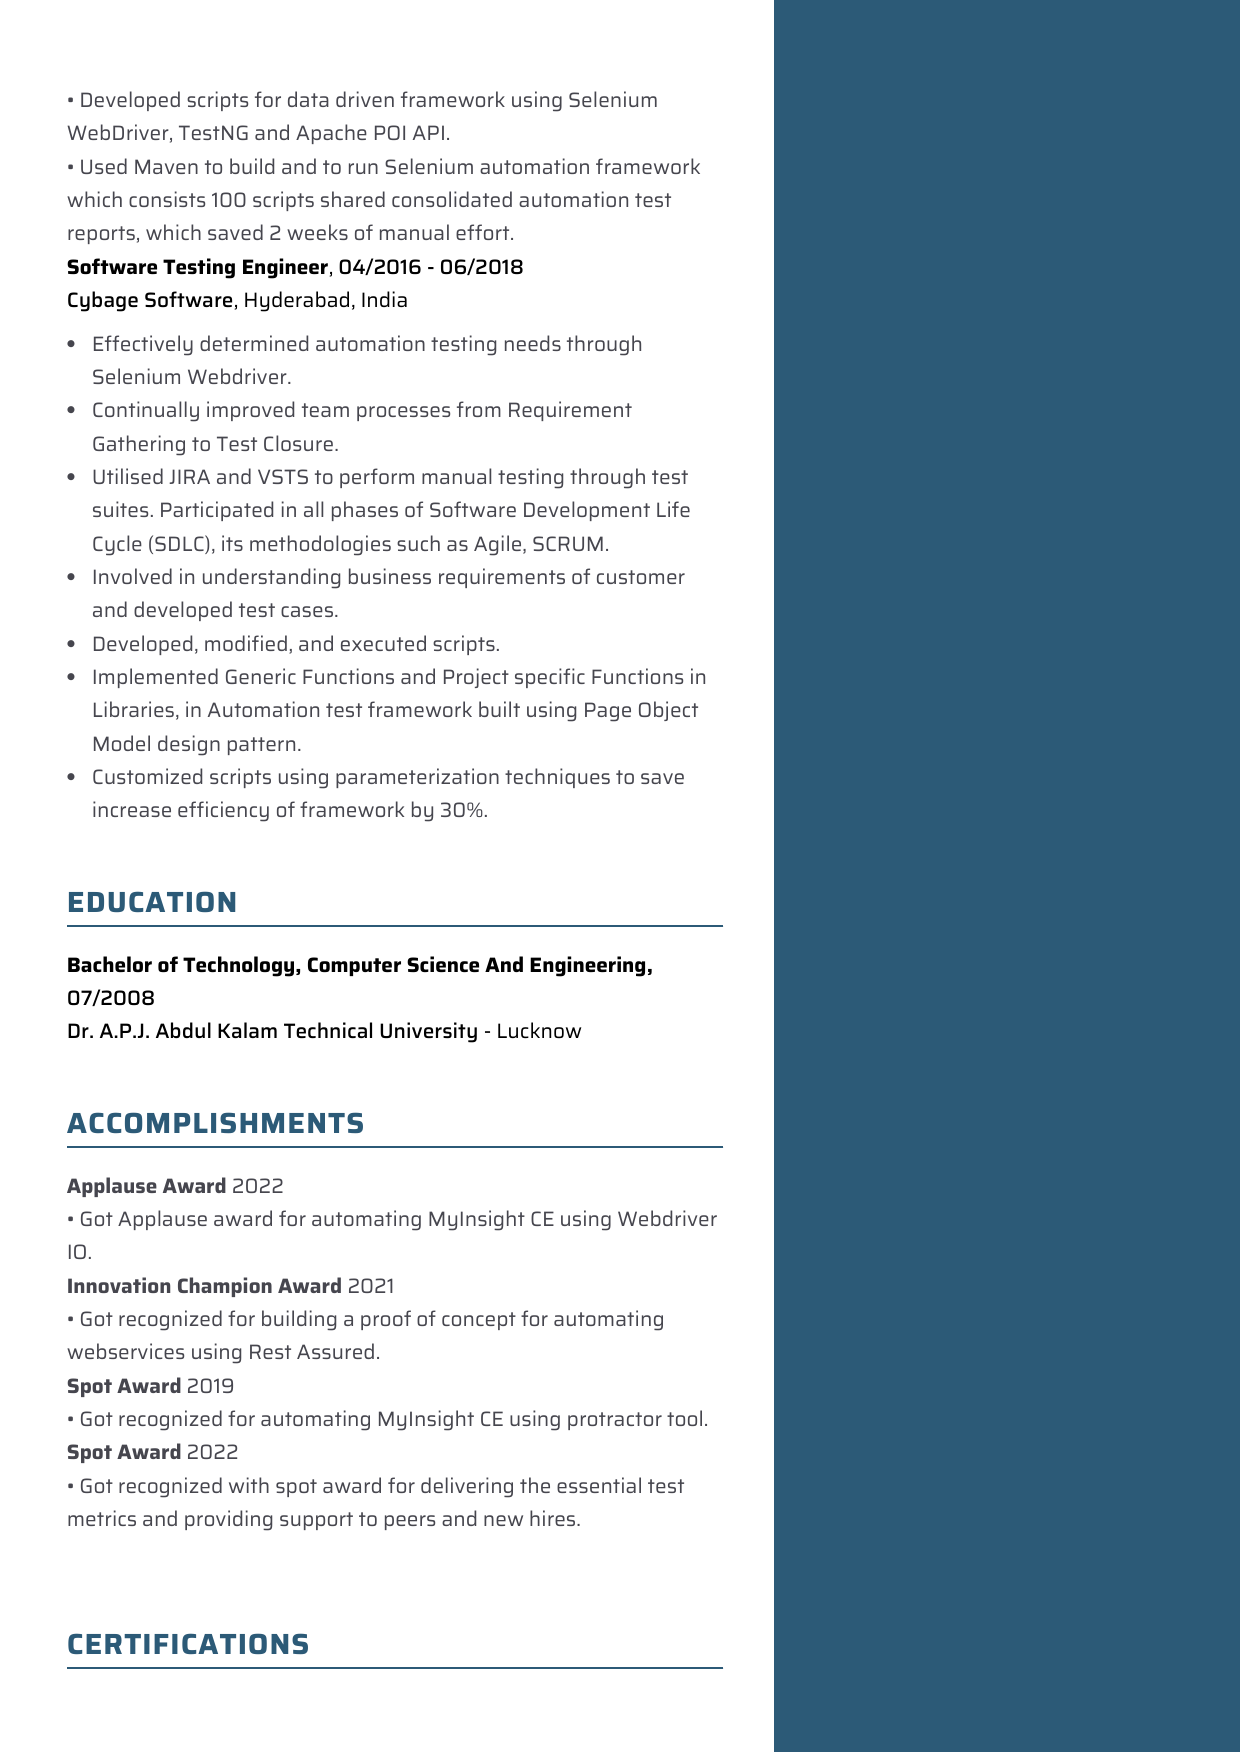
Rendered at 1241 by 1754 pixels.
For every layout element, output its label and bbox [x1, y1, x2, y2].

table_header [774, 0, 1240, 1752]
table_header [0, 0, 773, 1752]
